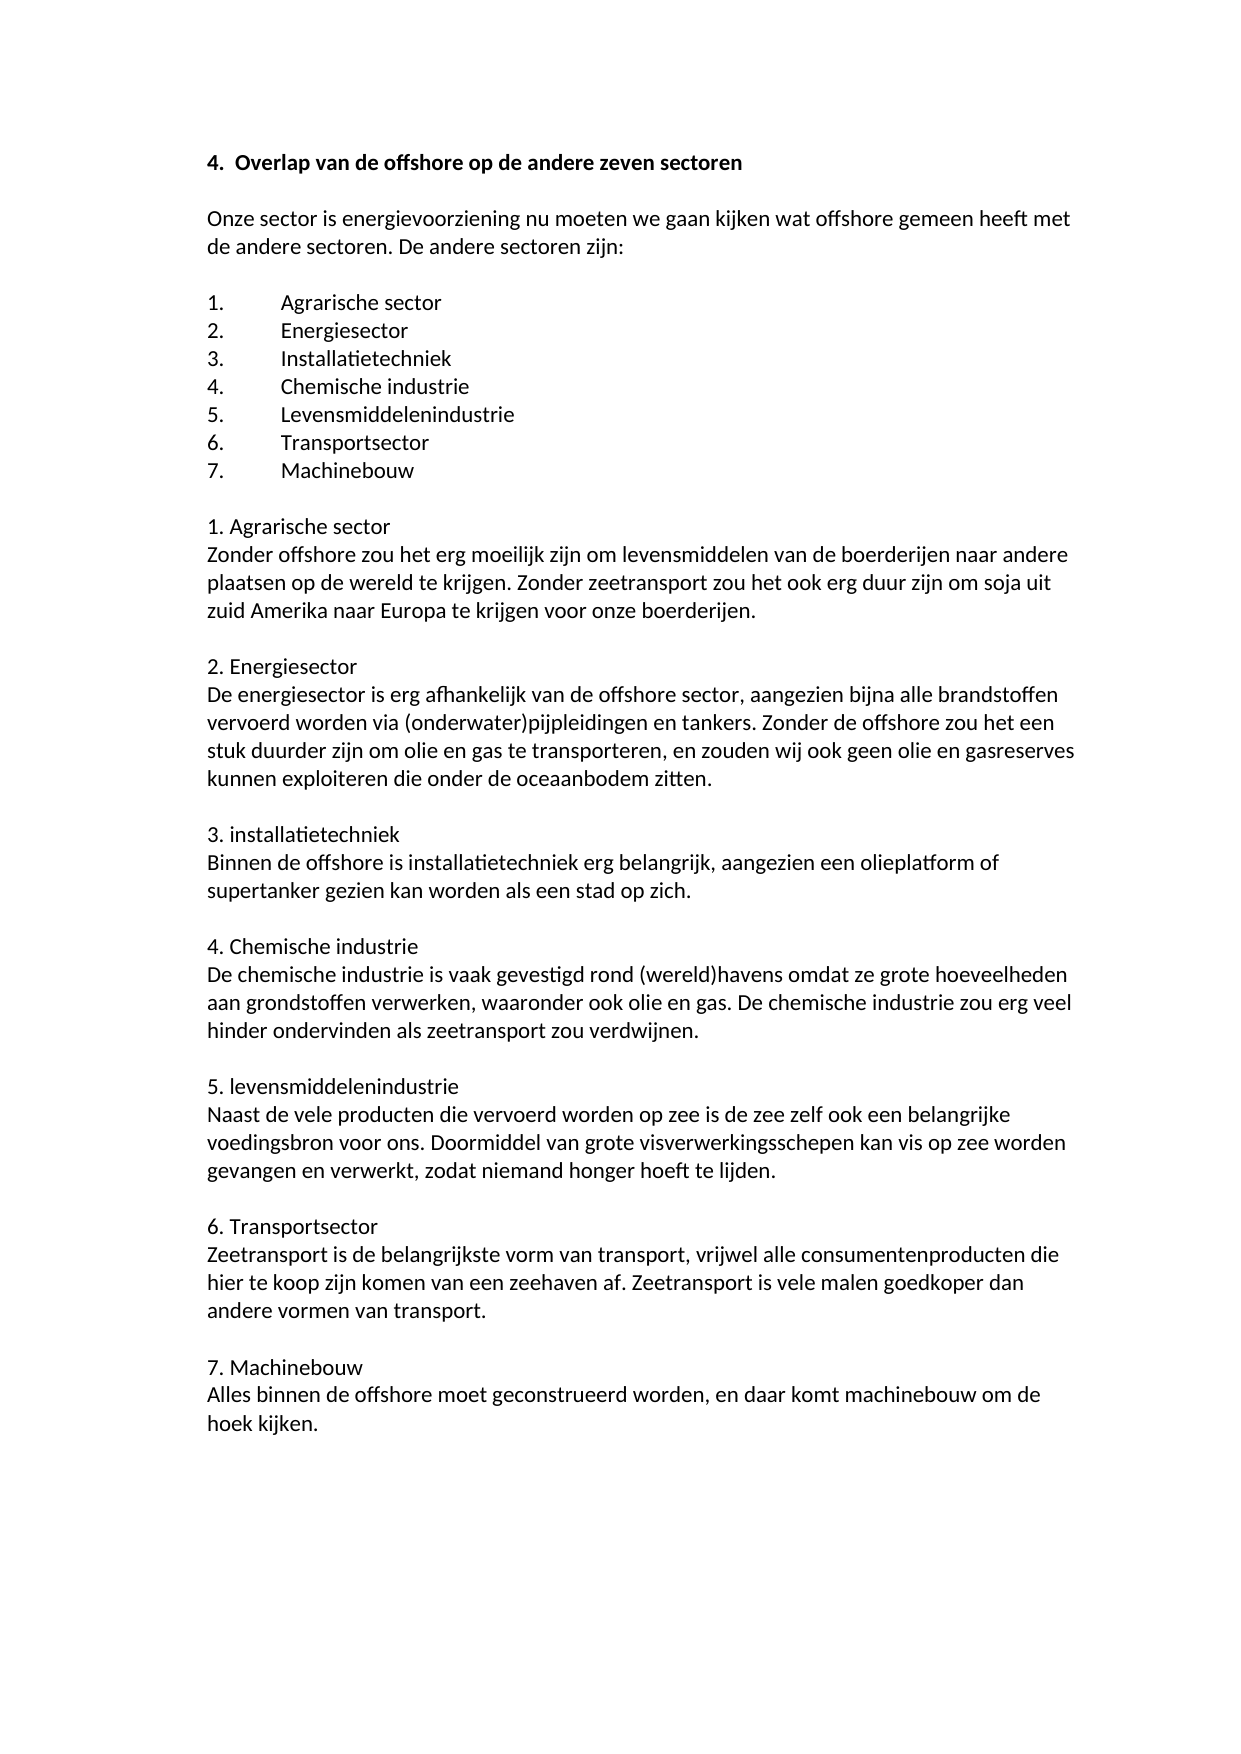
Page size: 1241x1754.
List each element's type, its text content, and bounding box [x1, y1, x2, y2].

text 3. installatietechniek [207, 820, 1092, 848]
text 4. Chemische industrie [207, 372, 1092, 400]
text 7. Machinebouw [207, 1353, 1092, 1381]
text 6. Transportsector [207, 428, 1092, 456]
text 1. Agrarische sector [207, 512, 1092, 540]
text Onze sector is energievoorziening nu moeten we gaan kijken wat offshore gemeen heeft met de andere sectoren. De andere sectoren zijn: [207, 204, 1092, 260]
text 1. Agrarische sector [207, 288, 1092, 316]
text De energiesector is erg afhankelijk van de offshore sector, aangezien bijna alle brandstoffen vervoerd worden via (onderwater)pijpleidingen en tankers. Zonder de offshore zou het een stuk duurder zijn om olie en gas te transporteren, en zouden wij ook geen olie en gasreserves kunnen exploiteren die onder de oceaanbodem zitten. [207, 680, 1092, 792]
text Zonder offshore zou het erg moeilijk zijn om levensmiddelen van de boerderijen naar andere plaatsen op de wereld te krijgen. Zonder zeetransport zou het ook erg duur zijn om soja uit zuid Amerika naar Europa te krijgen voor onze boerderijen. [207, 540, 1092, 624]
text 3. Installatietechniek [207, 344, 1092, 372]
text 2. Energiesector [207, 316, 1092, 344]
text 4. Overlap van de offshore op de andere zeven sectoren [207, 148, 1092, 176]
text 2. Energiesector [207, 652, 1092, 680]
text 5. levensmiddelenindustrie [207, 1072, 1092, 1100]
text 5. Levensmiddelenindustrie [207, 400, 1092, 428]
text De chemische industrie is vaak gevestigd rond (wereld)havens omdat ze grote hoeveelheden aan grondstoffen verwerken, waaronder ook olie en gas. De chemische industrie zou erg veel hinder ondervinden als zeetransport zou verdwijnen. [207, 960, 1092, 1044]
text Naast de vele producten die vervoerd worden op zee is de zee zelf ook een belangrijke voedingsbron voor ons. Doormiddel van grote visverwerkingsschepen kan vis op zee worden gevangen en verwerkt, zodat niemand honger hoeft te lijden. [207, 1100, 1092, 1184]
text 4. Chemische industrie [207, 932, 1092, 960]
text 7. Machinebouw [207, 456, 1092, 484]
text Zeetransport is de belangrijkste vorm van transport, vrijwel alle consumentenproducten die hier te koop zijn komen van een zeehaven af. Zeetransport is vele malen goedkoper dan andere vormen van transport. [207, 1241, 1092, 1324]
text Alles binnen de offshore moet geconstrueerd worden, en daar komt machinebouw om de hoek kijken. [207, 1381, 1092, 1437]
text 6. Transportsector [207, 1212, 1092, 1241]
text Binnen de offshore is installatietechniek erg belangrijk, aangezien een olieplatform of supertanker gezien kan worden als een stad op zich. [207, 848, 1092, 904]
